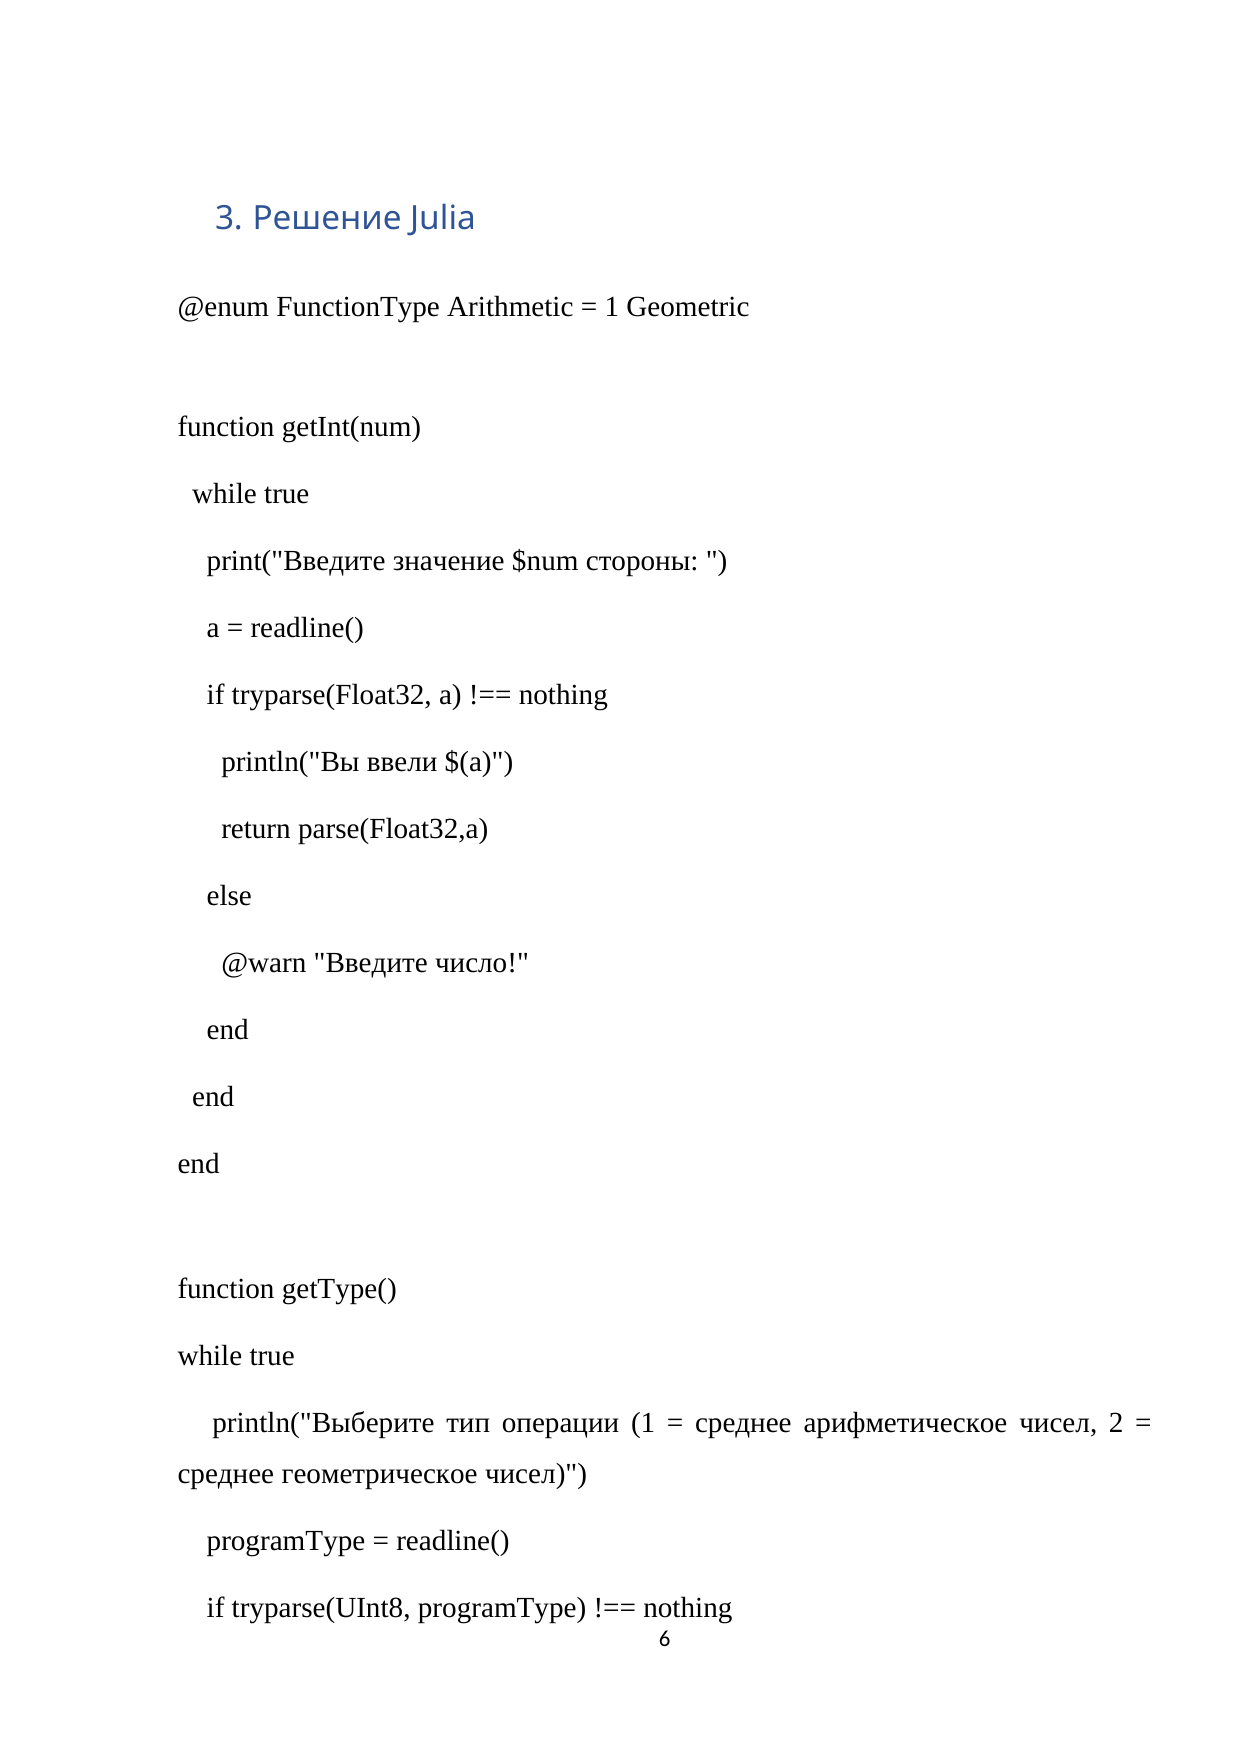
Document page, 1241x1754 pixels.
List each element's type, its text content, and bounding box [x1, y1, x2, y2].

text else [177, 878, 1152, 911]
text @enum FunctionType Arithmetic = 1 Geometric [177, 289, 1152, 323]
text while true [177, 1338, 1152, 1372]
text function getInt(num) [177, 409, 1152, 443]
text return parse(Float32,a) [177, 811, 1152, 844]
text if tryparse(Float32, a) !== nothing [177, 677, 1152, 711]
text end [177, 1012, 1152, 1045]
text println("Выберите тип операции (1 = среднее арифметическое чисел, 2 = среднее геометрическое чисел)") [177, 1405, 1152, 1489]
text if tryparse(UInt8, programType) !== nothing [177, 1590, 1152, 1623]
text a = readline() [177, 610, 1152, 643]
text end [177, 1146, 1152, 1179]
text while true [177, 476, 1152, 509]
subtitle Решение Julia [215, 193, 1152, 239]
text println("Вы ввели $(a)") [177, 744, 1152, 777]
text print("Введите значение $num стороны: ") [177, 543, 1152, 577]
text function getType() [177, 1271, 1152, 1305]
text end [177, 1079, 1152, 1112]
text programType = readline() [177, 1523, 1152, 1556]
text @warn "Введите число!" [177, 945, 1152, 978]
